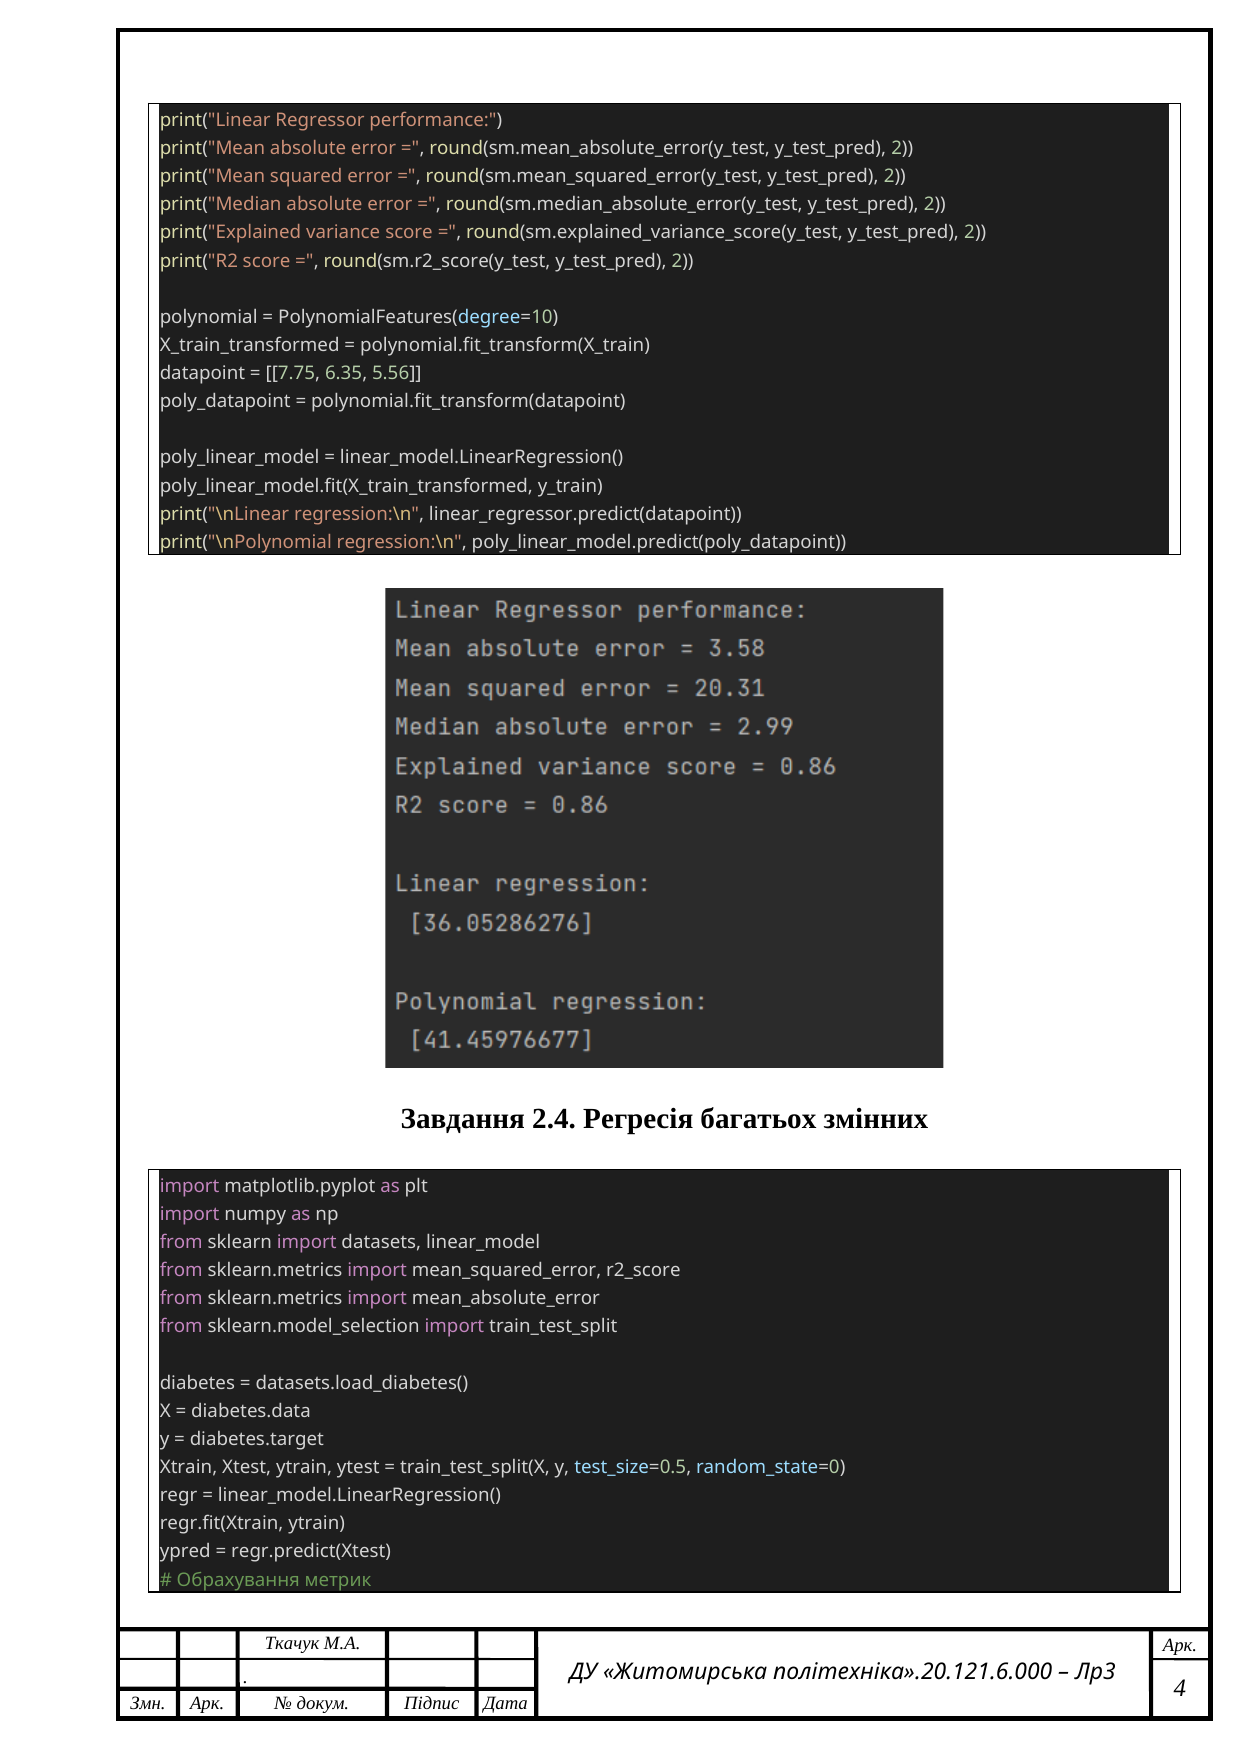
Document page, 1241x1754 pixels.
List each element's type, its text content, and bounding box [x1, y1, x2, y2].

text Завдання 2.4. Регресія багатьох змінних [148, 1101, 1181, 1135]
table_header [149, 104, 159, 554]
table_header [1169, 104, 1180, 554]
picture [385, 588, 944, 1068]
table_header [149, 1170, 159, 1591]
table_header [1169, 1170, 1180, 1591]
